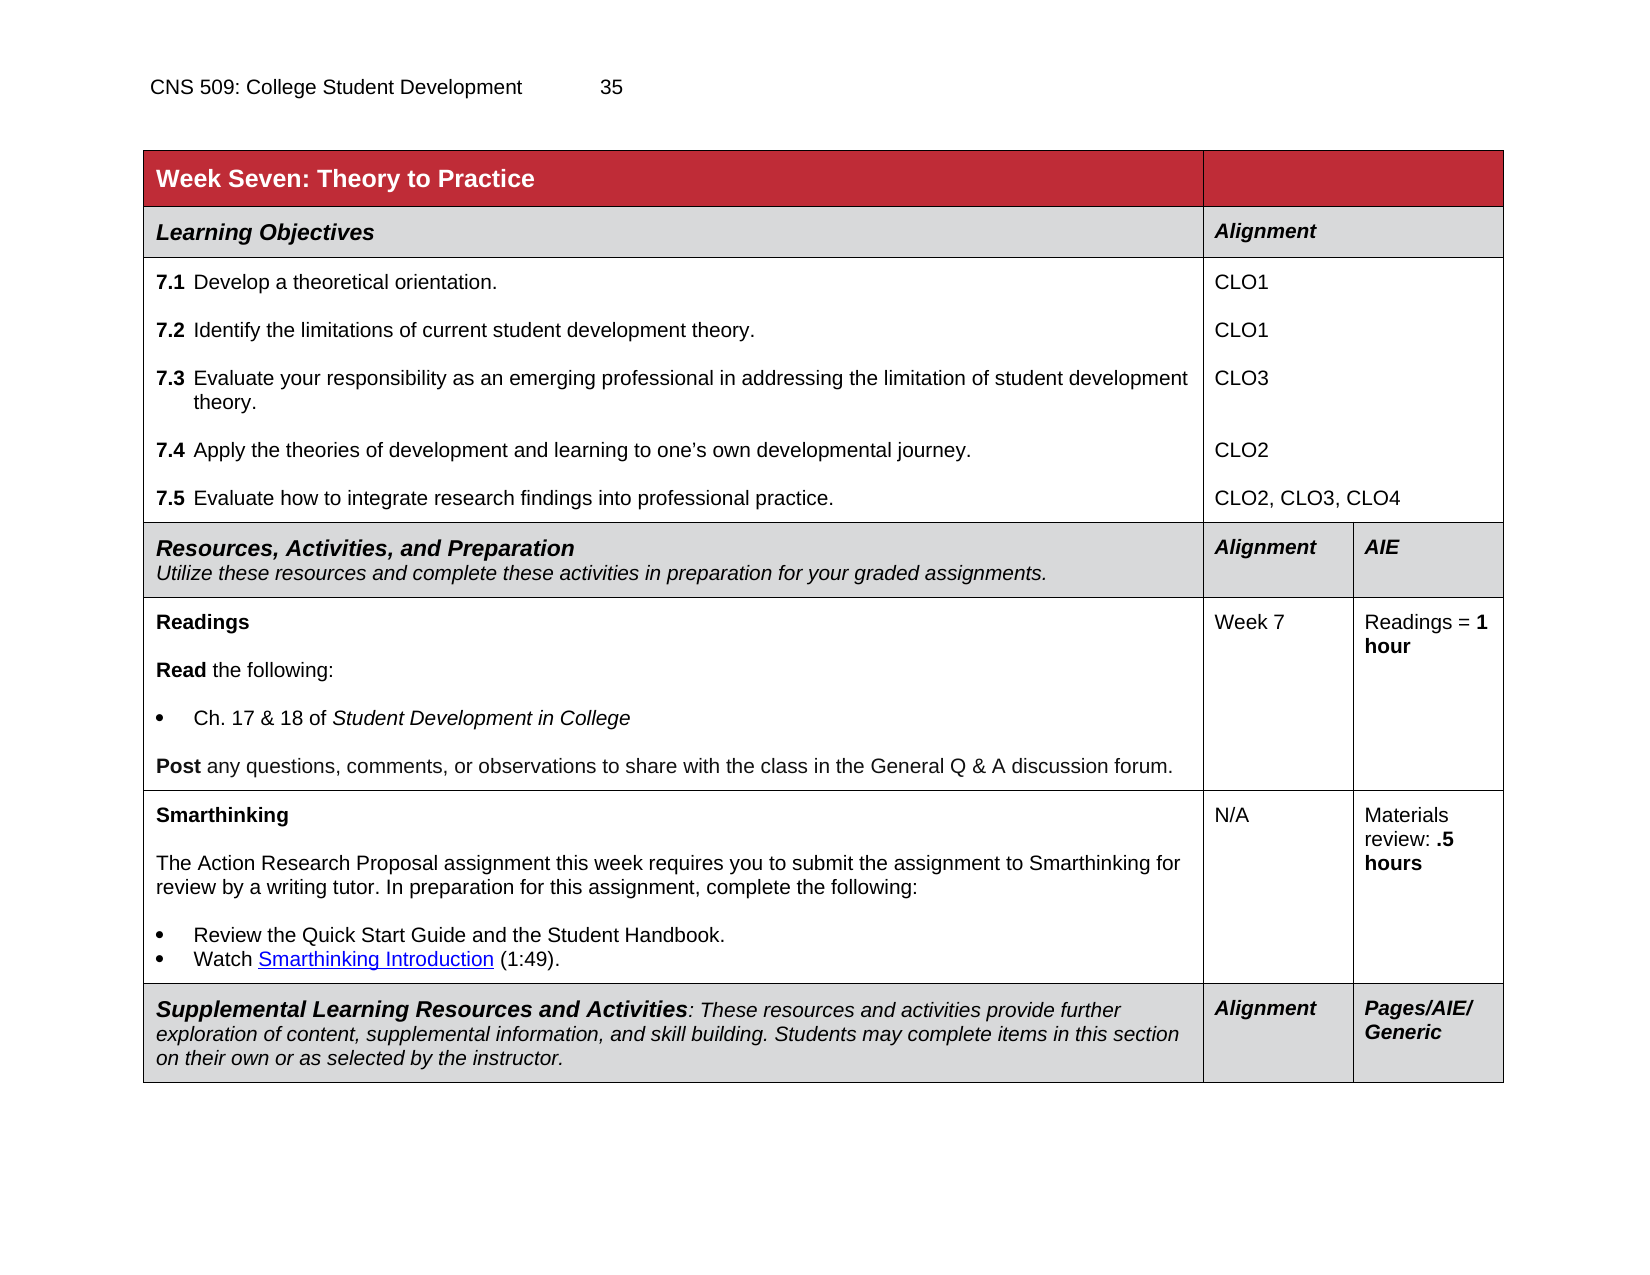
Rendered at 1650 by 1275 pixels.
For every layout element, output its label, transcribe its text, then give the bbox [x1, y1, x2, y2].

table_cell Evaluate your responsibility as an emerging professional in addressing the limitation of student development theory. [144, 354, 1203, 426]
table_cell Alignment [1204, 523, 1353, 597]
table_cell Pages/AIE/ Generic [1354, 984, 1503, 1082]
table_cell CLO1 [1204, 258, 1503, 306]
table_cell CLO2, CLO3, CLO4 [1204, 474, 1503, 522]
table_cell Materials review: .5 hours [1354, 791, 1503, 983]
table_cell Develop a theoretical orientation. [144, 258, 1203, 306]
table_header Week Seven: Theory to Practice [144, 151, 1203, 206]
table_cell Supplemental Learning Resources and Activities: These resources and activities provide further exploration of content, supplemental information, and skill building. Students may complete items in this section on their own or as selected by the instructor. [144, 984, 1203, 1082]
table_cell Identify the limitations of current student development theory. [144, 306, 1203, 354]
table_cell N/A [1204, 791, 1353, 983]
table_cell Readings = 1 hour [1354, 598, 1503, 790]
table_cell Evaluate how to integrate research findings into professional practice. [144, 474, 1203, 522]
table_cell Week 7 [1204, 598, 1353, 790]
table_cell Alignment [1204, 984, 1353, 1082]
table_cell CLO1 [1204, 306, 1503, 354]
table_header [1353, 151, 1503, 206]
table_cell Alignment [1204, 207, 1503, 257]
table_cell Smarthinking The Action Research Proposal assignment this week requires you to submit the assignment to Smarthinking for review by a writing tutor. In preparation for this assignment, complete the following: Review the Quick Start Guide and the Student Handbook. Watch Smarthinking Introduction (1:49). [144, 791, 1203, 983]
table_cell Resources, Activities, and Preparation Utilize these resources and complete these activities in preparation for your graded assignments. [144, 523, 1203, 597]
table_cell CLO2 [1204, 426, 1503, 474]
table_cell CLO3 [1204, 354, 1503, 426]
table_cell Learning Objectives [144, 207, 1203, 257]
table_cell Apply the theories of development and learning to one’s own developmental journey. [144, 426, 1203, 474]
table_cell AIE [1354, 523, 1503, 597]
table_cell Readings Read the following: Ch. 17 & 18 of Student Development in College Post any questions, comments, or observations to share with the class in the General Q & A discussion forum. [144, 598, 1203, 790]
table_header [1204, 151, 1353, 206]
